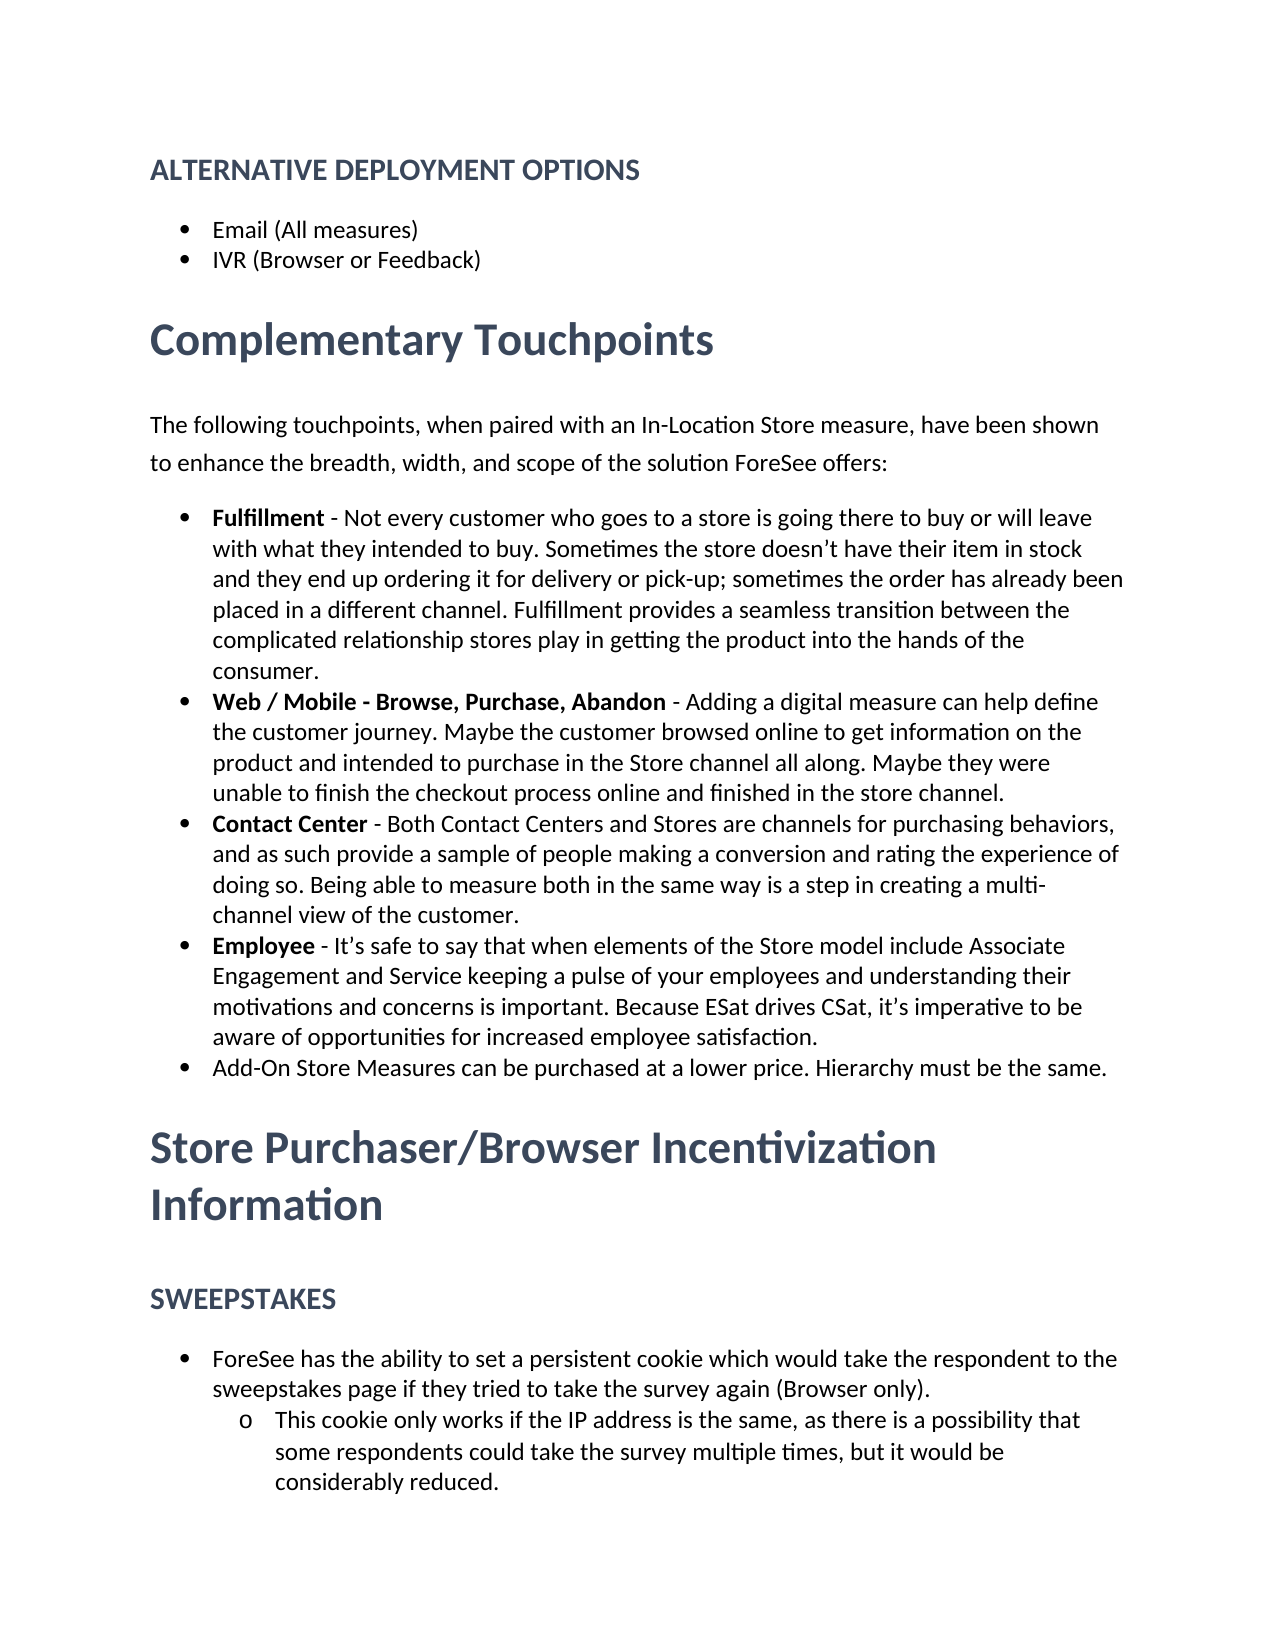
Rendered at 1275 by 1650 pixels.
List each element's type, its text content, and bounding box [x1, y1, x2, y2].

list Employee - It’s safe to say that when elements of the Store model include Associate Engagement and Service keeping a pulse of your employees and understanding their motivations and concerns is important. Because ESat drives CSat, it’s imperative to be aware of opportunities for increased employee satisfaction. [191, 930, 1125, 1052]
text Sweepstakes [150, 1279, 1125, 1317]
list Fulfillment - Not every customer who goes to a store is going there to buy or will leave with what they intended to buy. Sometimes the store doesn’t have their item in stock and they end up ordering it for delivery or pick-up; sometimes the order has already been placed in a different channel. Fulfillment provides a seamless transition between the complicated relationship stores play in getting the product into the hands of the consumer. [191, 502, 1125, 686]
text Store Purchaser/Browser Incentivization Information [150, 1117, 1125, 1232]
text Complementary Touchpoints [150, 310, 1125, 367]
list Contact Center - Both Contact Centers and Stores are channels for purchasing behaviors, and as such provide a sample of people making a conversion and rating the experience of doing so. Being able to measure both in the same way is a step in creating a multi-channel view of the customer. [191, 808, 1125, 930]
list This cookie only works if the IP address is the same, as there is a possibility that some respondents could take the survey multiple times, but it would be considerably reduced. [253, 1404, 1125, 1497]
text The following touchpoints, when paired with an In-Location Store measure, have been shown to enhance the breadth, width, and scope of the solution ForeSee offers: [150, 402, 1125, 477]
list Web / Mobile - Browse, Purchase, Abandon - Adding a digital measure can help define the customer journey. Maybe the customer browsed online to get information on the product and intended to purchase in the Store channel all along. Maybe they were unable to finish the checkout process online and finished in the store channel. [191, 686, 1125, 808]
list ForeSee has the ability to set a persistent cookie which would take the respondent to the sweepstakes page if they tried to take the survey again (Browser only). [191, 1343, 1125, 1404]
list Email (All measures) [191, 214, 1125, 244]
text Alternative Deployment Options [150, 150, 1125, 188]
list Add-On Store Measures can be purchased at a lower price. Hierarchy must be the same. [191, 1052, 1125, 1082]
list IVR (Browser or Feedback) [191, 244, 1125, 275]
